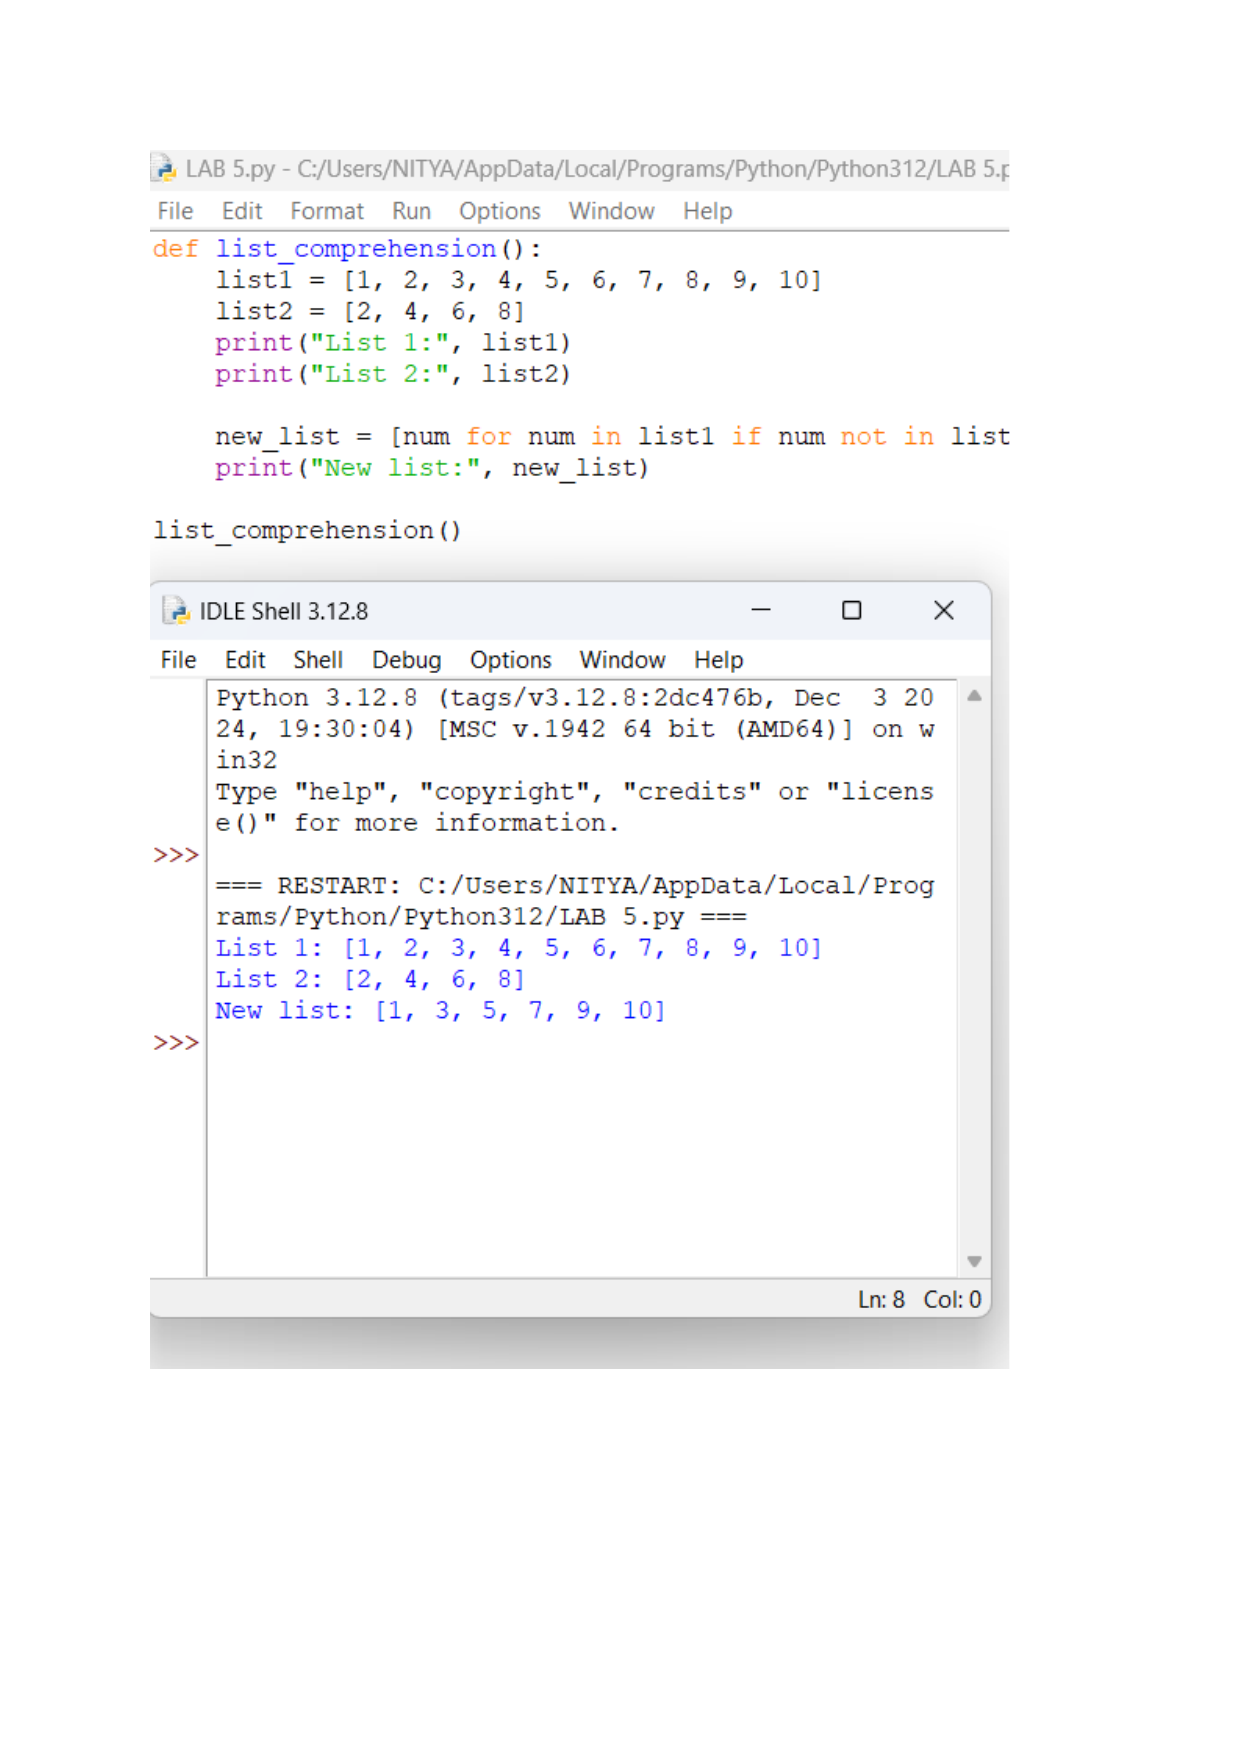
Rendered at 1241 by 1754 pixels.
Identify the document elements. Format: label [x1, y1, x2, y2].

picture [150, 150, 1010, 1369]
